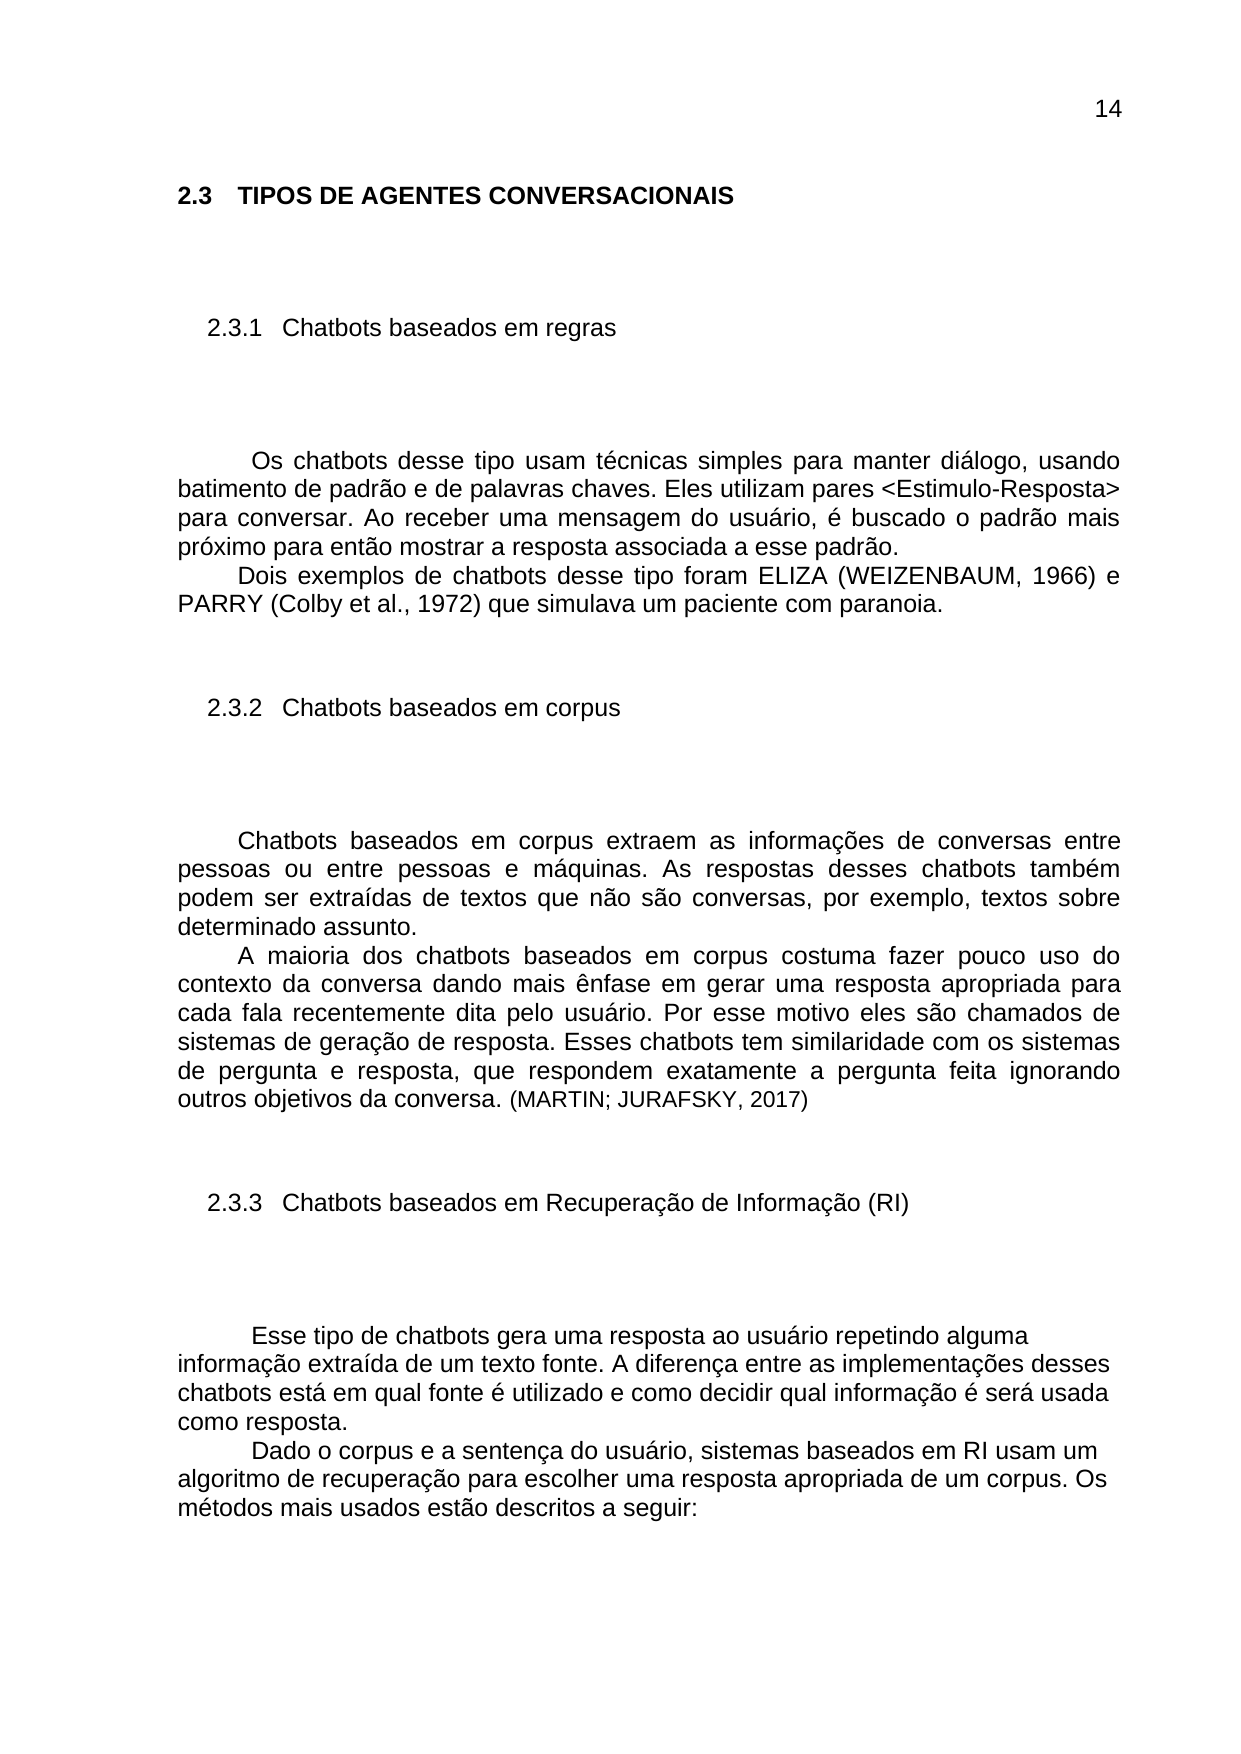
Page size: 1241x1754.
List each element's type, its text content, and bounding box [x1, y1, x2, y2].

text A maioria dos chatbots baseados em corpus costuma fazer pouco uso do contexto da conversa dando mais ênfase em gerar uma resposta apropriada para cada fala recentemente dita pelo usuário. Por esse motivo eles são chamados de sistemas de geração de resposta. Esses chatbots tem similaridade com os sistemas de pergunta e resposta, que respondem exatamente a pergunta feita ignorando outros objetivos da conversa. (MARTIN; JURAFSKY, 2017) [177, 941, 1122, 1113]
subtitle Tipos de agentes conversacionais [177, 181, 1122, 209]
text Chatbots baseados em corpus extraem as informações de conversas entre pessoas ou entre pessoas e máquinas. As respostas desses chatbots também podem ser extraídas de textos que não são conversas, por exemplo, textos sobre determinado assunto. [177, 826, 1122, 941]
text Os chatbots desse tipo usam técnicas simples para manter diálogo, usando batimento de padrão e de palavras chaves. Eles utilizam pares <Estimulo-Resposta> para conversar. Ao receber uma mensagem do usuário, é buscado o padrão mais próximo para então mostrar a resposta associada a esse padrão. [177, 446, 1122, 561]
text Dois exemplos de chatbots desse tipo foram ELIZA (WEIZENBAUM, 1966) e PARRY (Colby et al., 1972) que simulava um paciente com paranoia. [177, 561, 1122, 618]
subtitle Chatbots baseados em Recuperação de Informação (RI) [207, 1188, 1122, 1217]
subtitle Chatbots baseados em regras [207, 313, 1122, 342]
subtitle Chatbots baseados em corpus [207, 693, 1122, 722]
text Dado o corpus e a sentença do usuário, sistemas baseados em RI usam um algoritmo de recuperação para escolher uma resposta apropriada de um corpus. Os métodos mais usados estão descritos a seguir: [177, 1436, 1122, 1522]
text Esse tipo de chatbots gera uma resposta ao usuário repetindo alguma informação extraída de um texto fonte. A diferença entre as implementações desses chatbots está em qual fonte é utilizado e como decidir qual informação é será usada como resposta. [177, 1321, 1122, 1436]
